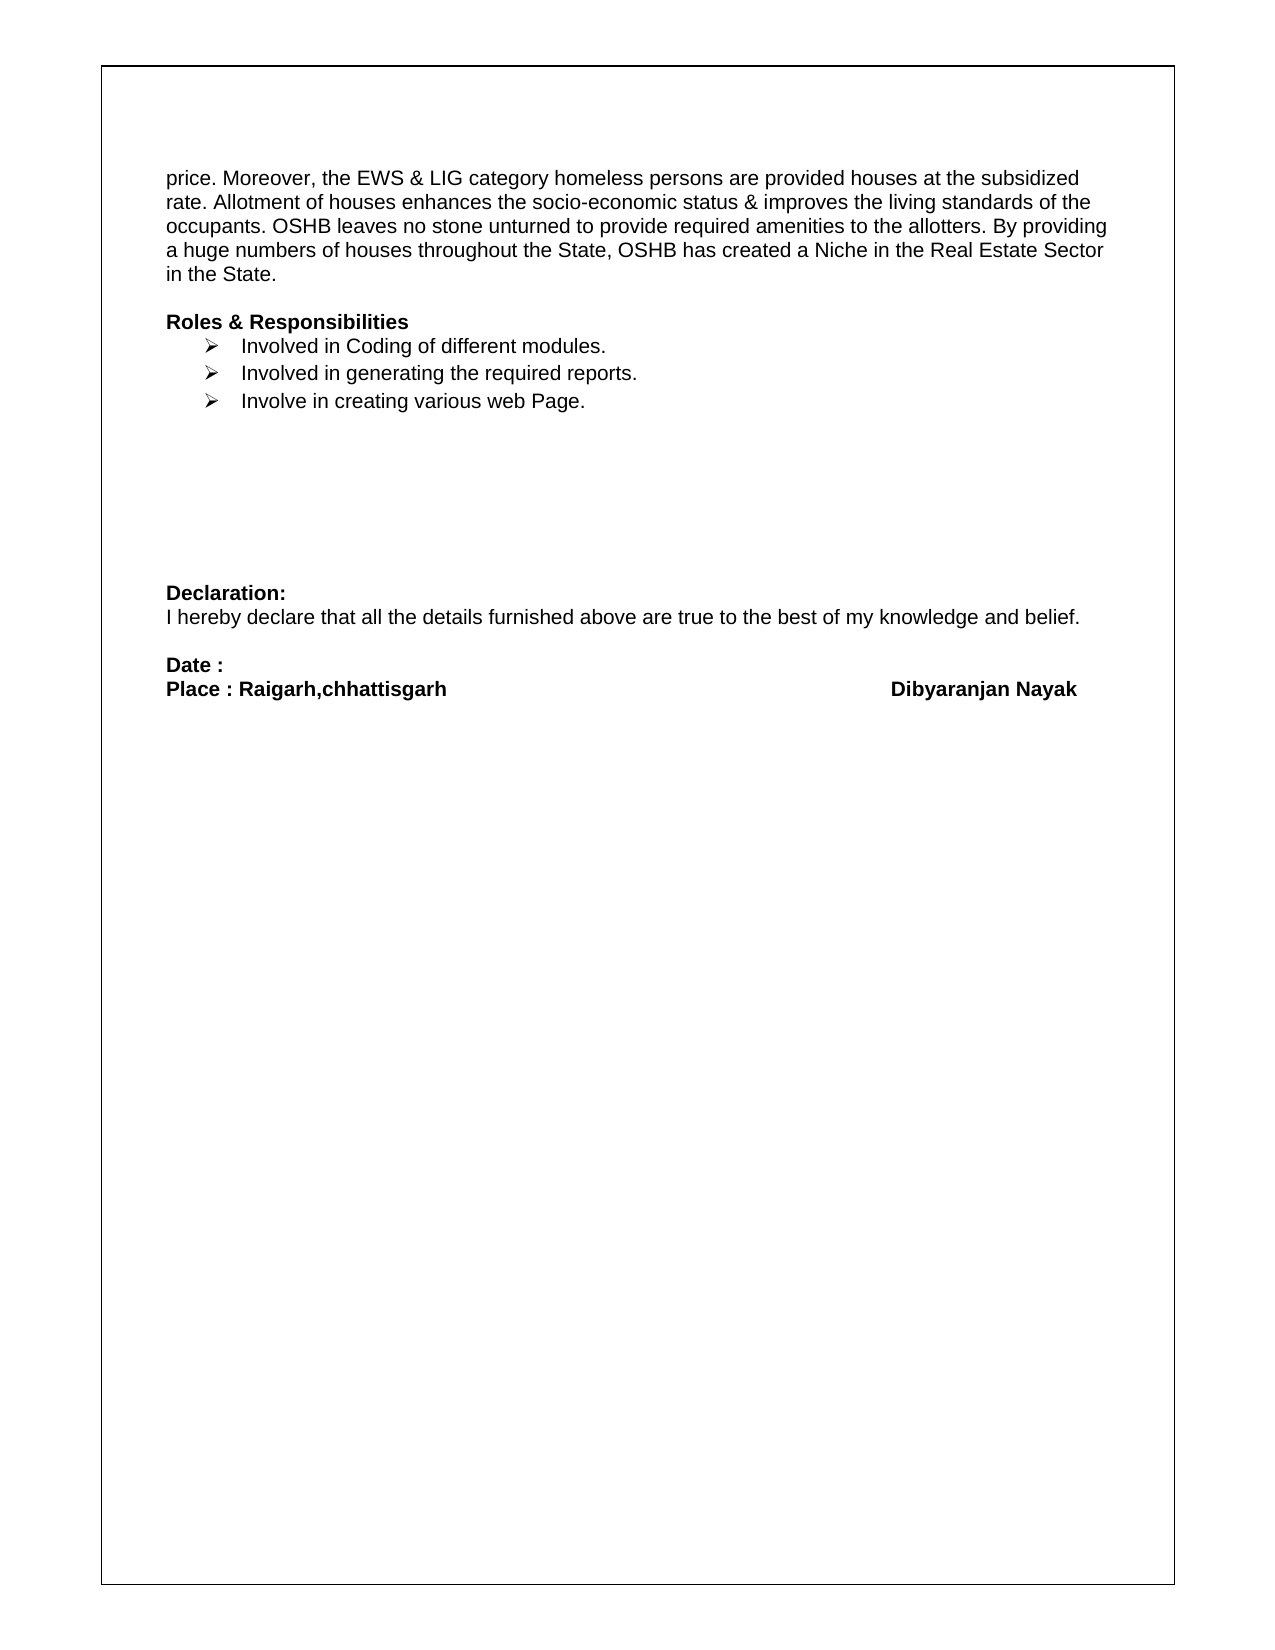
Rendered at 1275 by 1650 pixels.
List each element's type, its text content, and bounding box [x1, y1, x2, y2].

list Involved in Coding of different modules. [203, 333, 1109, 358]
text I hereby declare that all the details furnished above are true to the best of my knowledge and belief. [166, 605, 1109, 629]
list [166, 166, 1109, 286]
list Involve in creating various web Page. [203, 389, 1109, 413]
text Declaration: [166, 581, 1109, 605]
text Place : Raigarh,chhattisgarh Dibyaranjan Nayak [166, 677, 1109, 701]
list Involved in generating the required reports. [203, 361, 1109, 385]
text Roles & Responsibilities [166, 309, 1109, 333]
text Date : [166, 653, 1109, 677]
